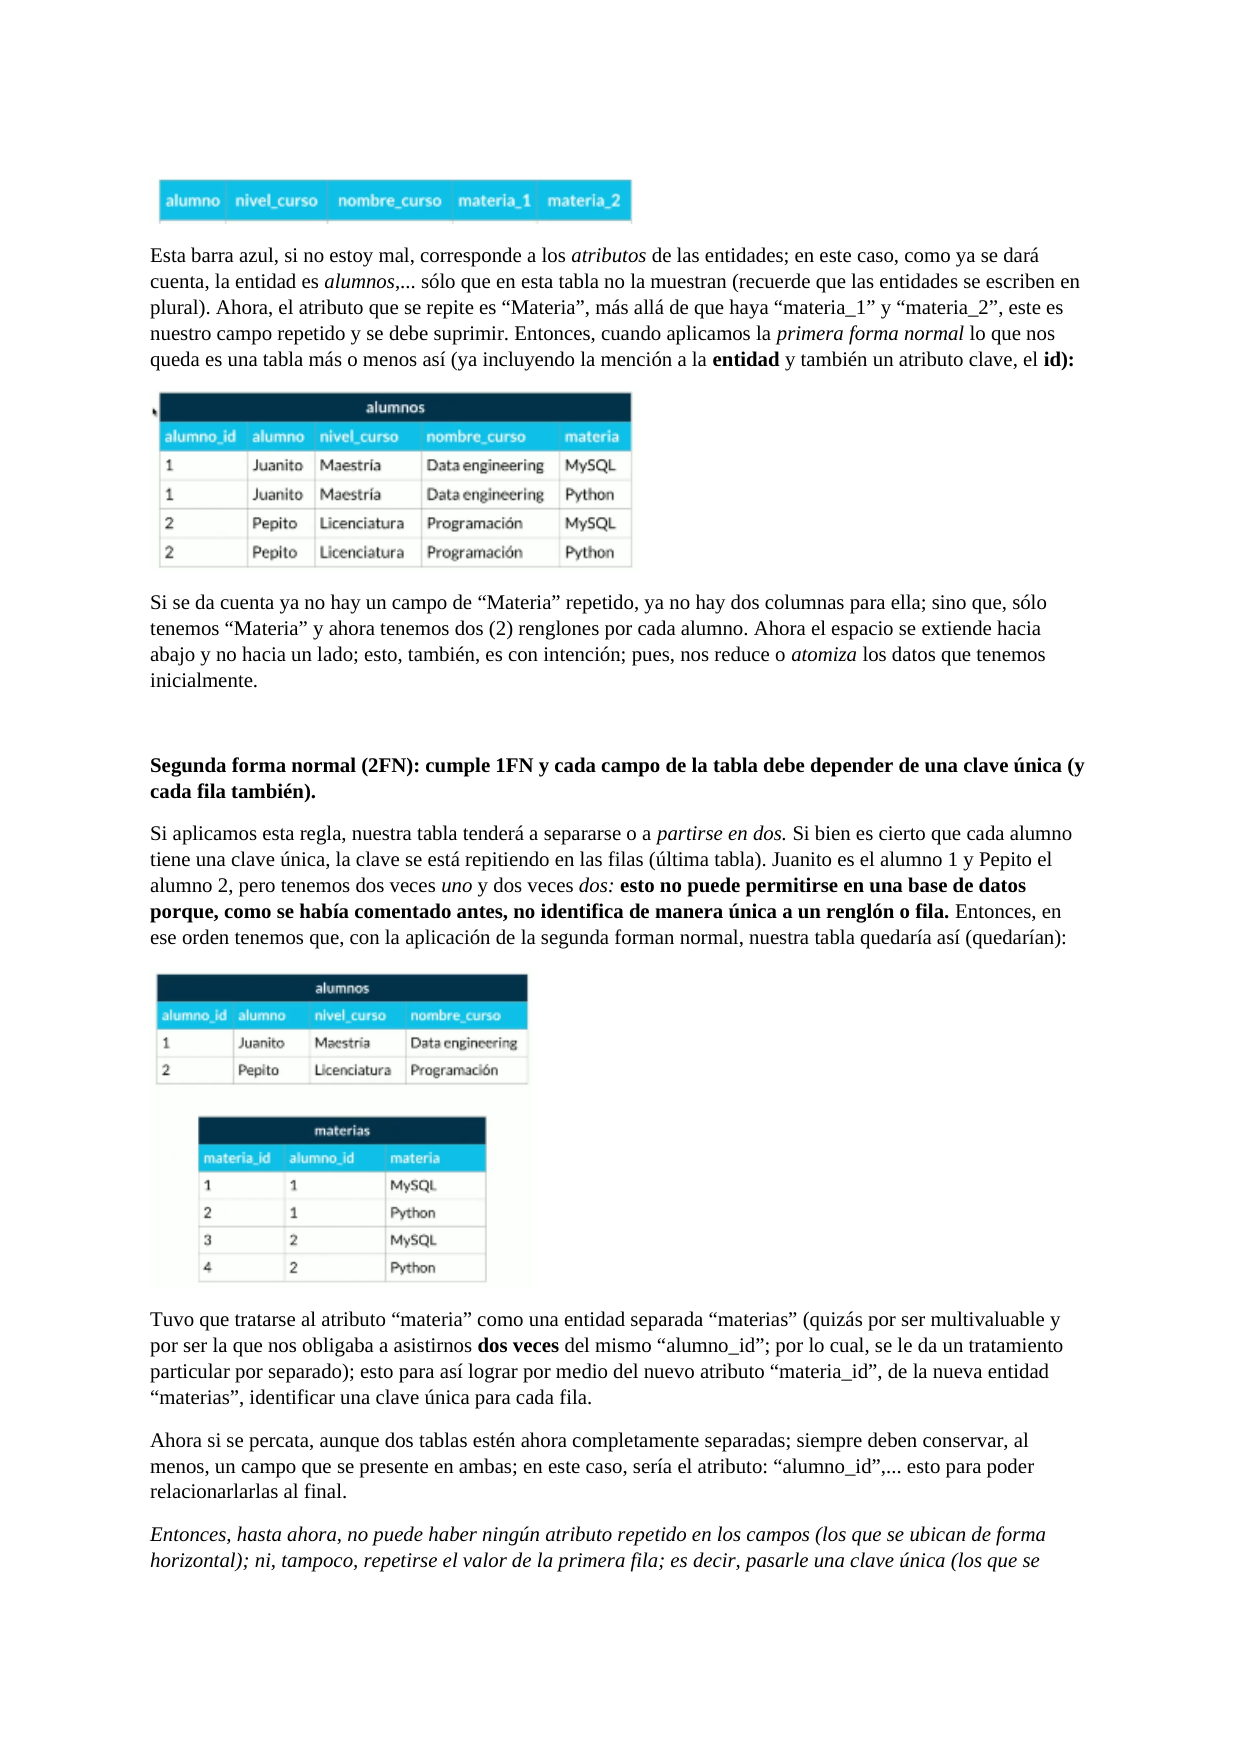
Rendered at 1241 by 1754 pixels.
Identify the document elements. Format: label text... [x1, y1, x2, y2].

picture [150, 177, 633, 224]
list Si aplicamos esta regla, nuestra tabla tenderá a separarse o a partirse en dos. Si bien es cierto que cada alumno tiene una clave única, la clave se está repitiendo en las filas (última tabla). Juanito es el alumno 1 y Pepito el alumno 2, pero tenemos dos veces uno y dos veces dos: esto no puede permitirse en una base de datos porque, como se había comentado antes, no identifica de manera única a un renglón o fila. Entonces, en ese orden tenemos que, con la aplicación de la segunda forman normal, nuestra tabla quedaría así (quedarían): [150, 821, 1090, 949]
list Tuvo que tratarse al atributo “materia” como una entidad separada “materias” (quizás por ser multivaluable y por ser la que nos obligaba a asistirnos dos veces del mismo “alumno_id”; por lo cual, se le da un tratamiento particular por separado); esto para así lograr por medio del nuevo atributo “materia_id”, de la nueva entidad “materias”, identificar una clave única para cada fila. [150, 1307, 1090, 1409]
picture [150, 967, 534, 1289]
list Esta barra azul, si no estoy mal, corresponde a los atributos de las entidades; en este caso, como ya se dará cuenta, la entidad es alumnos,... sólo que en esta tabla no la muestran (recuerde que las entidades se escriben en plural). Ahora, el atributo que se repite es “Materia”, más allá de que haya “materia_1” y “materia_2”, este es nuestro campo repetido y se debe suprimir. Entonces, cuando aplicamos la primera forma normal lo que nos queda es una tabla más o menos así (ya incluyendo la mención a la entidad y también un atributo clave, el id): [150, 243, 1090, 371]
list Ahora si se percata, aunque dos tablas estén ahora completamente separadas; siempre deben conservar, al menos, un campo que se presente en ambas; en este caso, sería el atributo: “alumno_id”,... esto para poder relacionarlarlas al final. [150, 1428, 1090, 1503]
picture [150, 389, 642, 571]
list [150, 1522, 1090, 1572]
list Si se da cuenta ya no hay un campo de “Materia” repetido, ya no hay dos columnas para ella; sino que, sólo tenemos “Materia” y ahora tenemos dos (2) renglones por cada alumno. Ahora el espacio se extiende hacia abajo y no hacia un lado; esto, también, es con intención; pues, nos reduce o atomiza los datos que tenemos inicialmente. [150, 590, 1090, 692]
list Segunda forma normal (2FN): cumple 1FN y cada campo de la tabla debe depender de una clave única (y cada fila también). [150, 753, 1090, 803]
